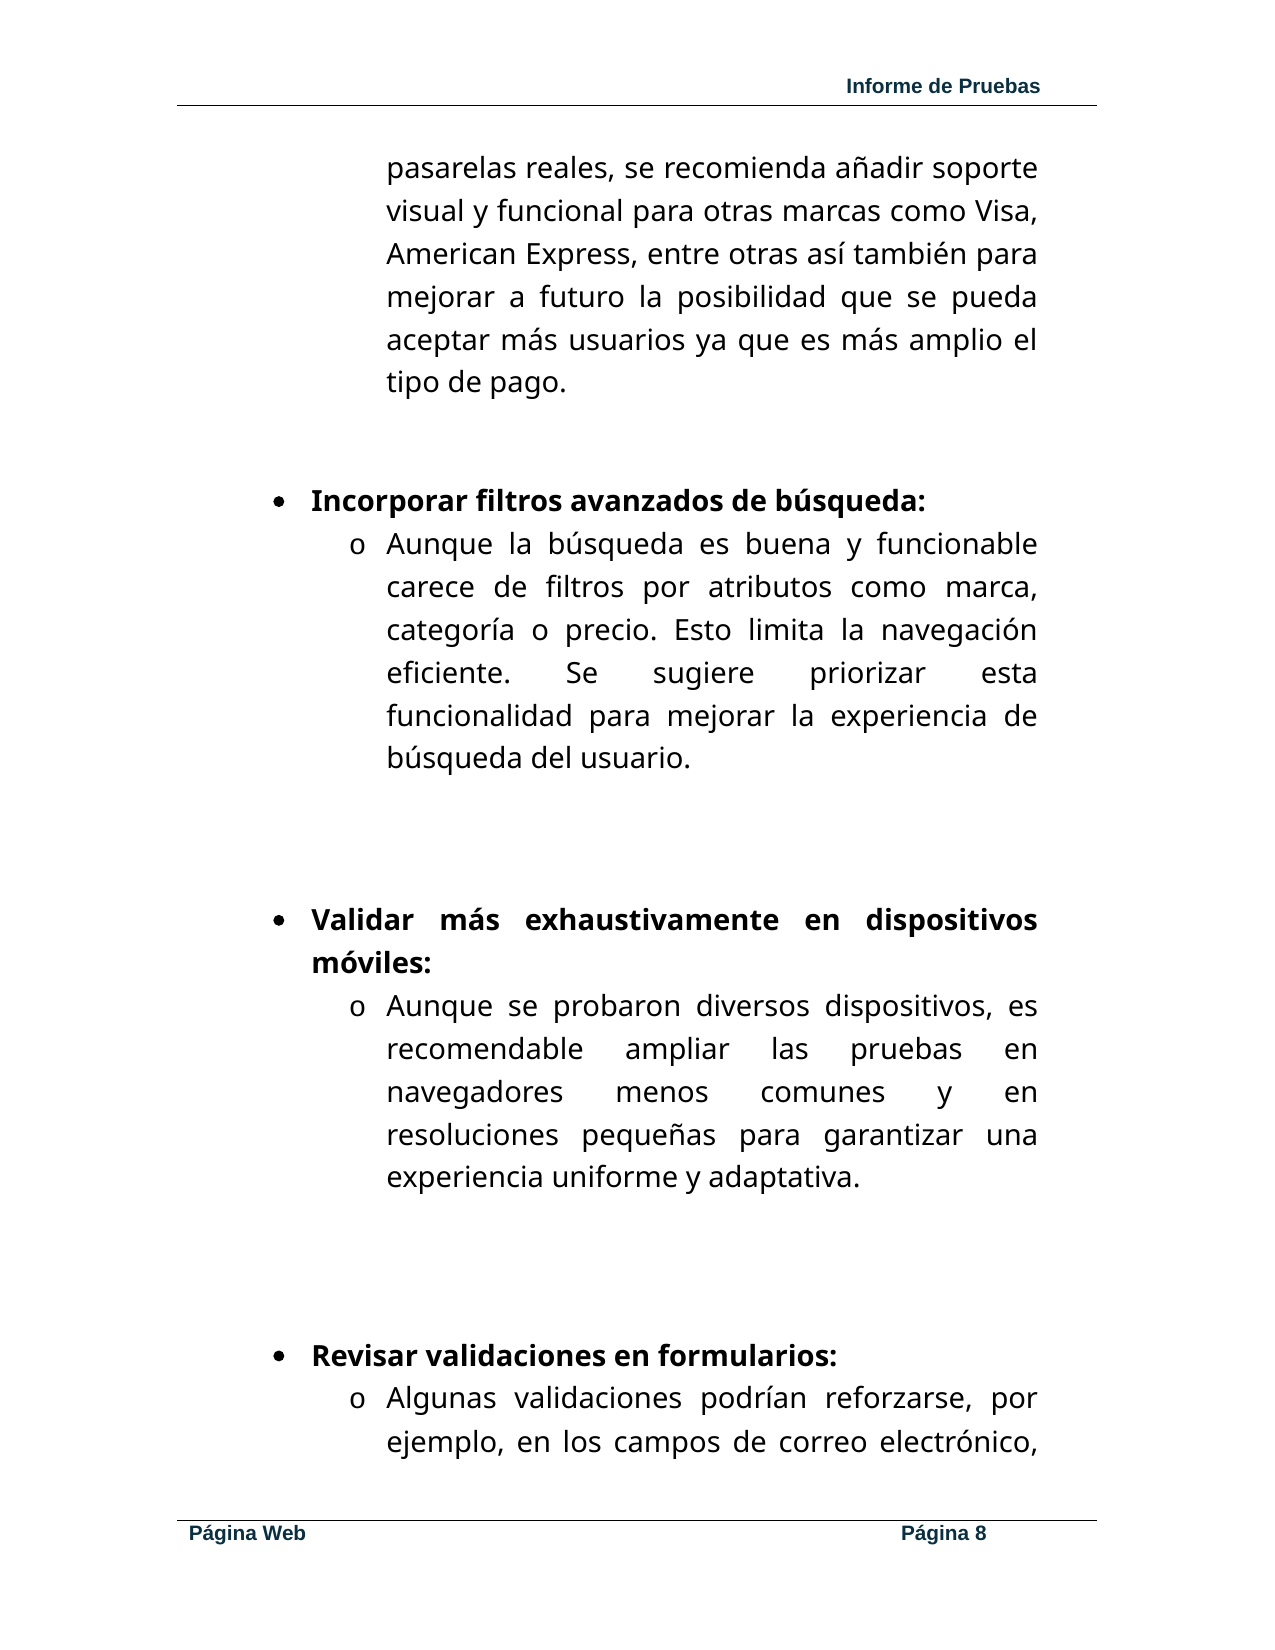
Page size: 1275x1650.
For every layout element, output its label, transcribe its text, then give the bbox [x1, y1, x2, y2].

list Aunque la búsqueda es buena y funcionable carece de filtros por atributos como marca, categoría o precio. Esto limita la navegación eficiente. Se sugiere priorizar esta funcionalidad para mejorar la experiencia de búsqueda del usuario. [349, 523, 1039, 777]
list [349, 1378, 1039, 1461]
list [349, 148, 1039, 401]
list Validar más exhaustivamente en dispositivos móviles: [274, 899, 1039, 982]
list Incorporar filtros avanzados de búsqueda: [274, 481, 1039, 520]
list Aunque se probaron diversos dispositivos, es recomendable ampliar las pruebas en navegadores menos comunes y en resoluciones pequeñas para garantizar una experiencia uniforme y adaptativa. [349, 985, 1039, 1196]
list Revisar validaciones en formularios: [274, 1335, 1039, 1375]
